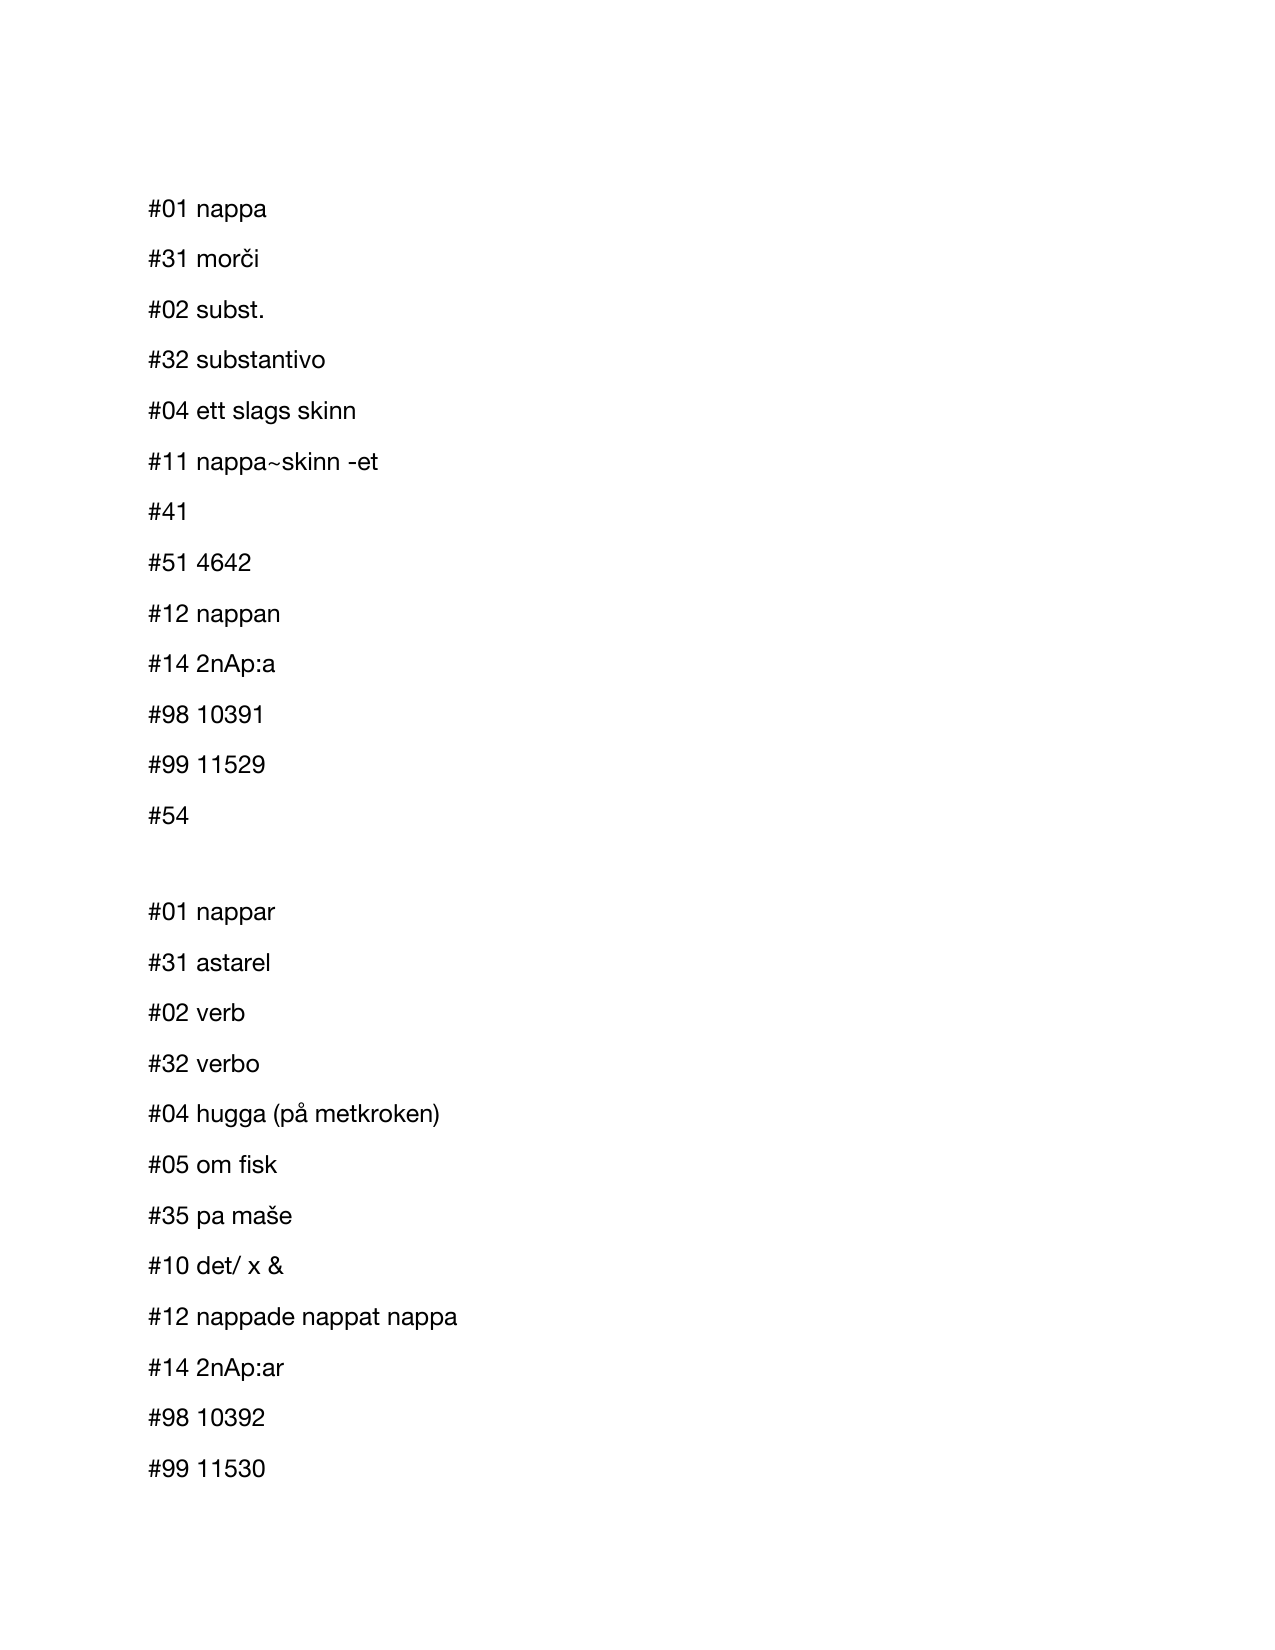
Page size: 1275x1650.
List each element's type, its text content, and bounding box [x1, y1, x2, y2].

text #12 nappan [148, 598, 1127, 629]
text #99 11529 [148, 749, 1127, 781]
text #98 10392 [148, 1402, 1127, 1434]
text #31 morči [148, 243, 1127, 275]
text #32 substantivo [148, 344, 1127, 376]
text #99 11530 [148, 1453, 1127, 1484]
text #04 hugga (på metkroken) [148, 1098, 1127, 1130]
text #02 subst. [148, 294, 1127, 325]
text #02 verb [148, 997, 1127, 1029]
text #32 verbo [148, 1048, 1127, 1079]
text #10 det/ x & [148, 1250, 1127, 1282]
text #41 [148, 496, 1127, 528]
text #51 4642 [148, 547, 1127, 578]
text #31 astarel [148, 947, 1127, 978]
text #14 2nAp:ar [148, 1352, 1127, 1383]
text #11 nappa~skinn -et [148, 446, 1127, 477]
text #35 pa maše [148, 1200, 1127, 1231]
text #98 10391 [148, 699, 1127, 730]
text #01 nappa [148, 193, 1127, 224]
text #14 2nAp:a [148, 648, 1127, 680]
text #54 [148, 800, 1127, 832]
text #12 nappade nappat nappa [148, 1301, 1127, 1332]
text #04 ett slags skinn [148, 395, 1127, 427]
text #05 om fisk [148, 1149, 1127, 1181]
text #01 nappar [148, 896, 1127, 927]
